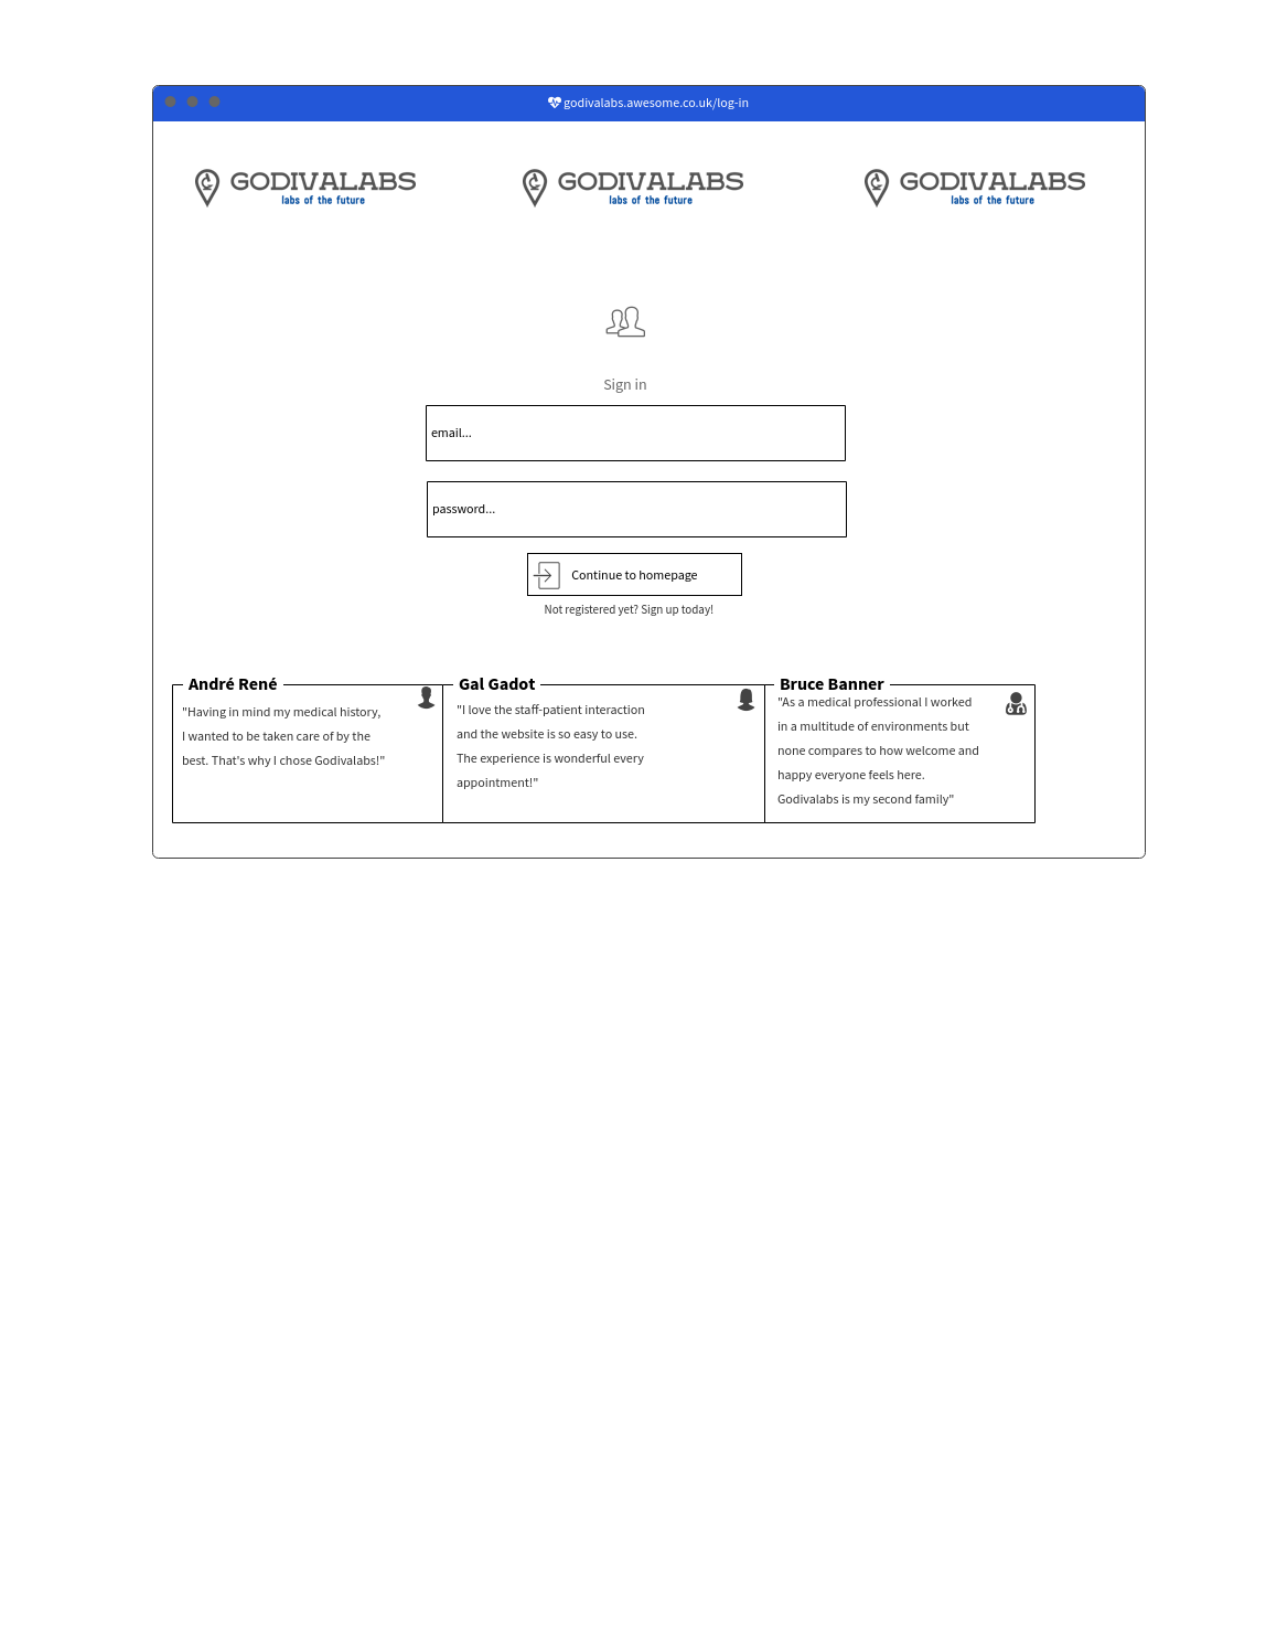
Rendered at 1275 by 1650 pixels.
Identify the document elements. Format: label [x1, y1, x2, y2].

picture [75, 75, 1200, 979]
